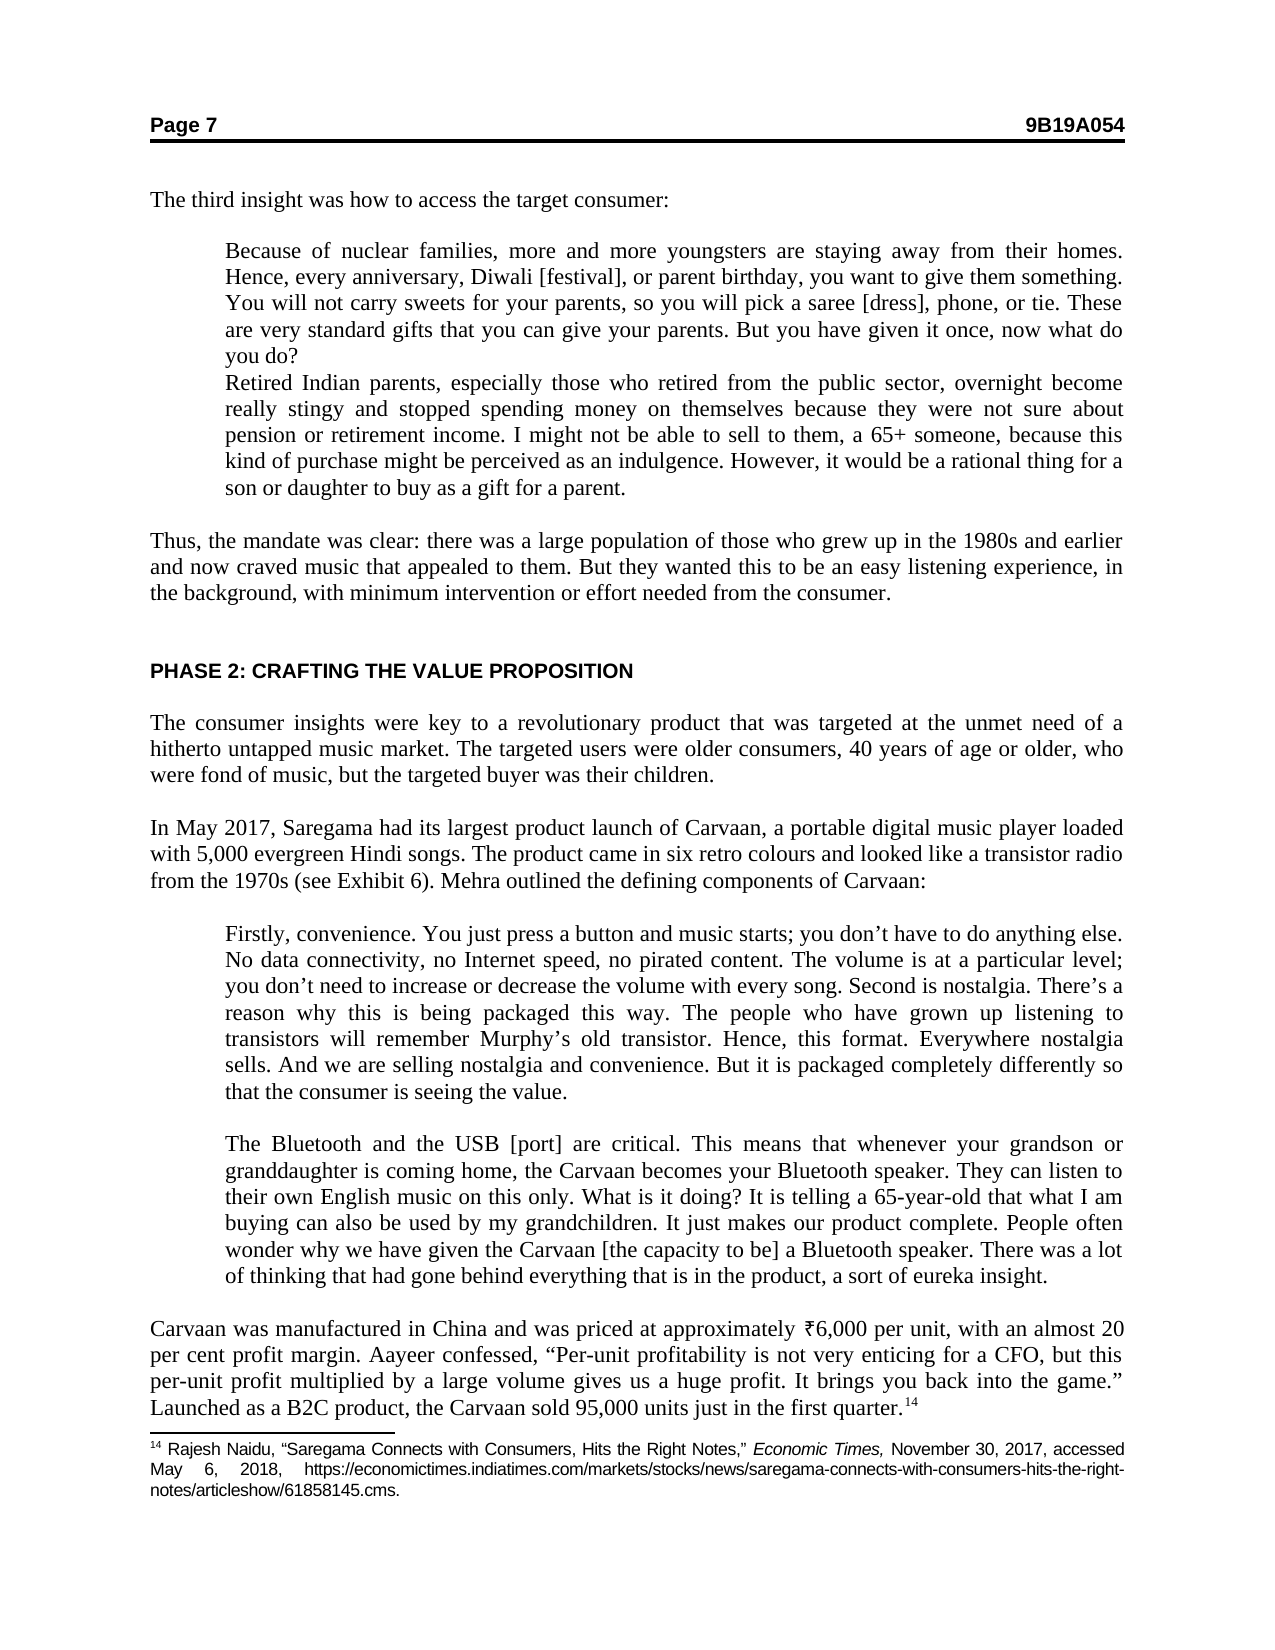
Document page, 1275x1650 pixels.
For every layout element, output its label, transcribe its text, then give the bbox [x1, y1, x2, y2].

text The third insight was how to access the target consumer: [150, 186, 1125, 213]
text In May 2017, Saregama had its largest product launch of Carvaan, a portable digital music player loaded with 5,000 evergreen Hindi songs. The product came in six retro colours and looked like a transistor radio from the 1970s (see Exhibit 6). Mehra outlined the defining components of Carvaan: [150, 814, 1125, 893]
text Carvaan was manufactured in China and was priced at approximately ₹6,000 per unit, with an almost 20 per cent profit margin. Aayeer confessed, “Per-unit profitability is not very enticing for a CFO, but this per-unit profit multiplied by a large volume gives us a huge profit. It brings you back into the game.” Launched as a B2C product, the Carvaan sold 95,000 units just in the first quarter. [150, 1315, 1125, 1420]
text Firstly, convenience. You just press a button and music starts; you don’t have to do anything else. No data connectivity, no Internet speed, no pirated content. The volume is at a particular level; you don’t need to increase or decrease the volume with every song. Second is nostalgia. There’s a reason why this is being packaged this way. The people who have grown up listening to transistors will remember Murphy’s old transistor. Hence, this format. Everywhere nostalgia sells. And we are selling nostalgia and convenience. But it is packaged completely differently so that the consumer is seeing the value. [225, 919, 1125, 1104]
text The consumer insights were key to a revolutionary product that was targeted at the unmet need of a hitherto untapped music market. The targeted users were older consumers, 40 years of age or older, who were fond of music, but the targeted buyer was their children. [150, 709, 1125, 788]
text Because of nuclear families, more and more youngsters are staying away from their homes. Hence, every anniversary, Diwali [festival], or parent birthday, you want to give them something. You will not carry sweets for your parents, so you will pick a saree [dress], phone, or tie. These are very standard gifts that you can give your parents. But you have given it once, now what do you do? [225, 237, 1125, 368]
text Retired Indian parents, especially those who retired from the public sector, overnight become really stingy and stopped spending money on themselves because they were not sure about pension or retirement income. I might not be able to sell to them, a 65+ someone, because this kind of purchase might be perceived as an indulgence. However, it would be a rational thing for a son or daughter to buy as a gift for a parent. [225, 368, 1125, 500]
text Phase 2: Crafting the Value Proposition [150, 658, 1125, 682]
text Thus, the mandate was clear: there was a large population of those who grew up in the 1980s and earlier and now craved music that appealed to them. But they wanted this to be an easy listening experience, in the background, with minimum intervention or effort needed from the consumer. [150, 527, 1125, 606]
text The Bluetooth and the USB [port] are critical. This means that whenever your grandson or granddaughter is coming home, the Carvaan becomes your Bluetooth speaker. They can listen to their own English music on this only. What is it doing? It is telling a 65-year-old that what I am buying can also be used by my grandchildren. It just makes our product complete. People often wonder why we have given the Carvaan [the capacity to be] a Bluetooth speaker. There was a lot of thinking that had gone behind everything that is in the product, a sort of eureka insight. [225, 1130, 1125, 1288]
